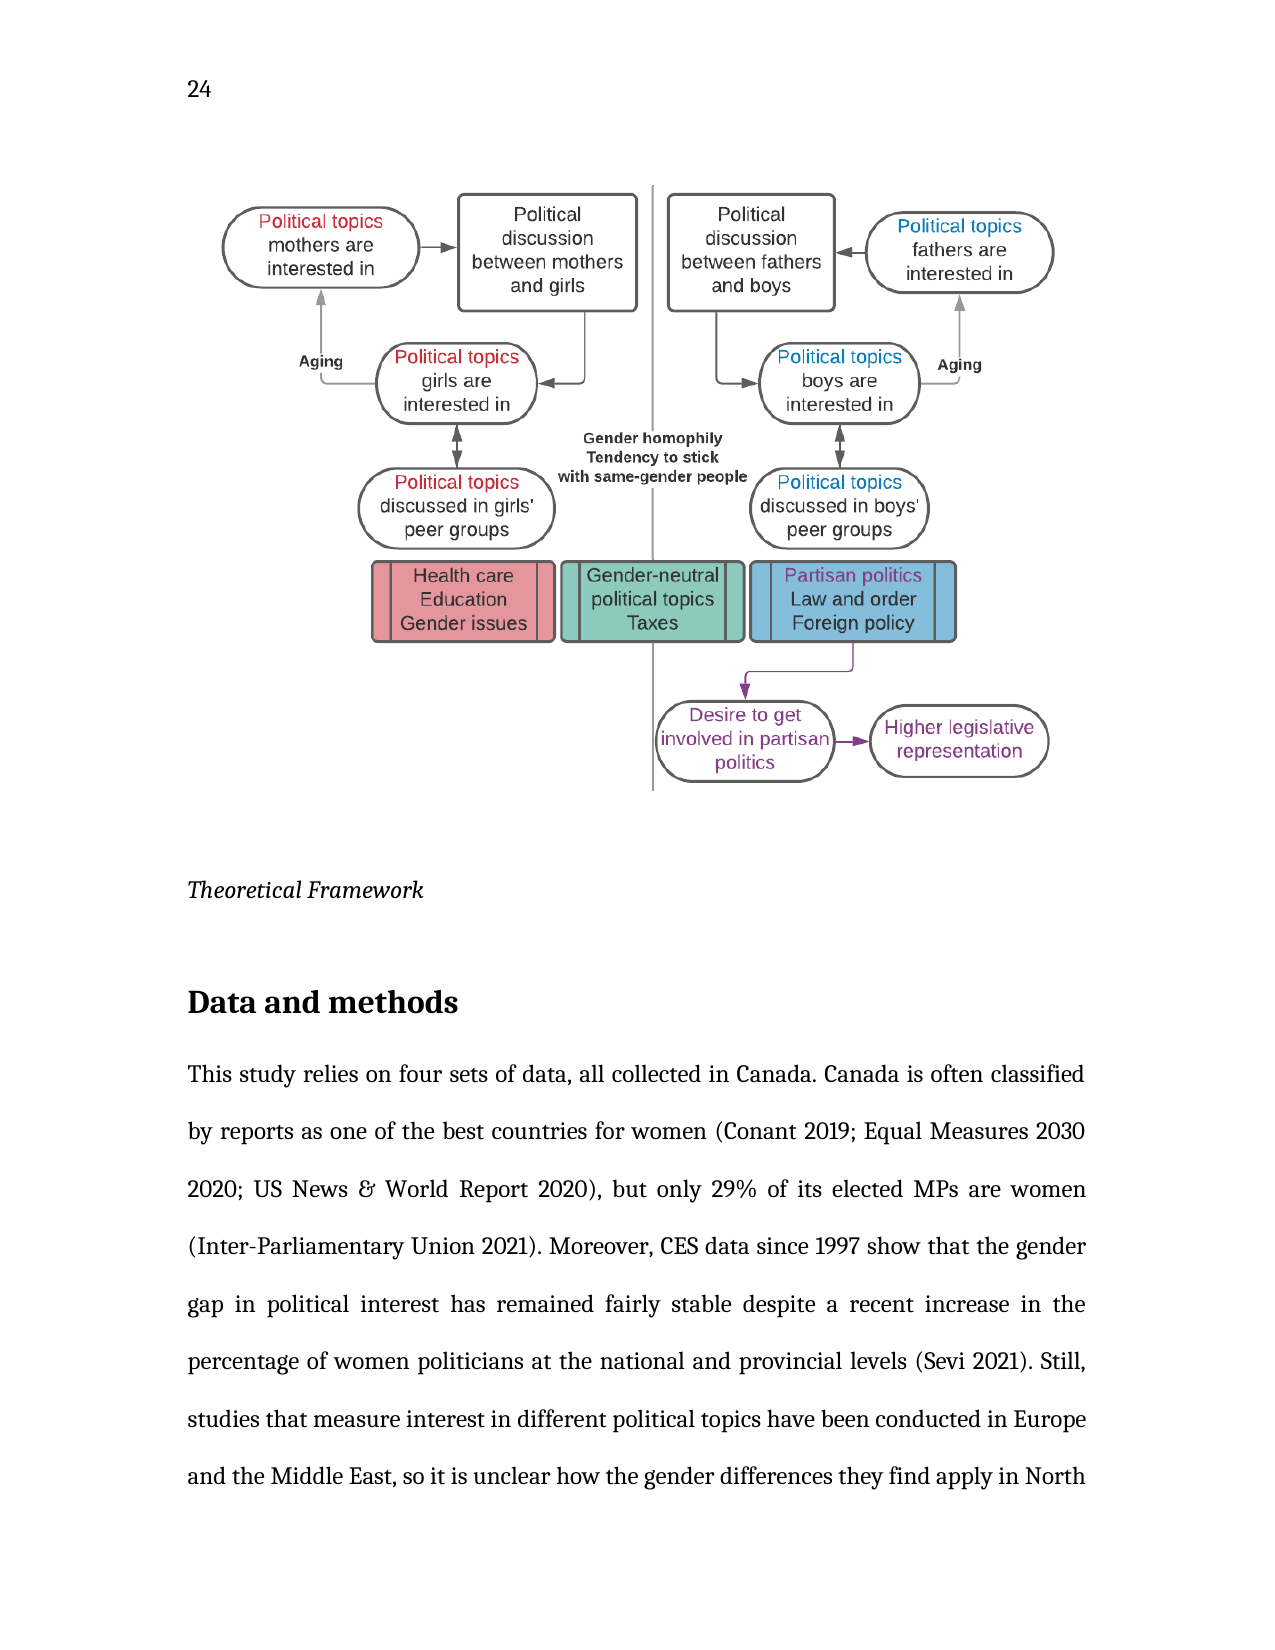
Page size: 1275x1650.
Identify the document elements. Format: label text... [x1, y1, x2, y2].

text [187, 1060, 1087, 1491]
subtitle Data and methods [187, 983, 1087, 1021]
text Theoretical Framework [187, 876, 1087, 904]
picture [187, 150, 1088, 826]
